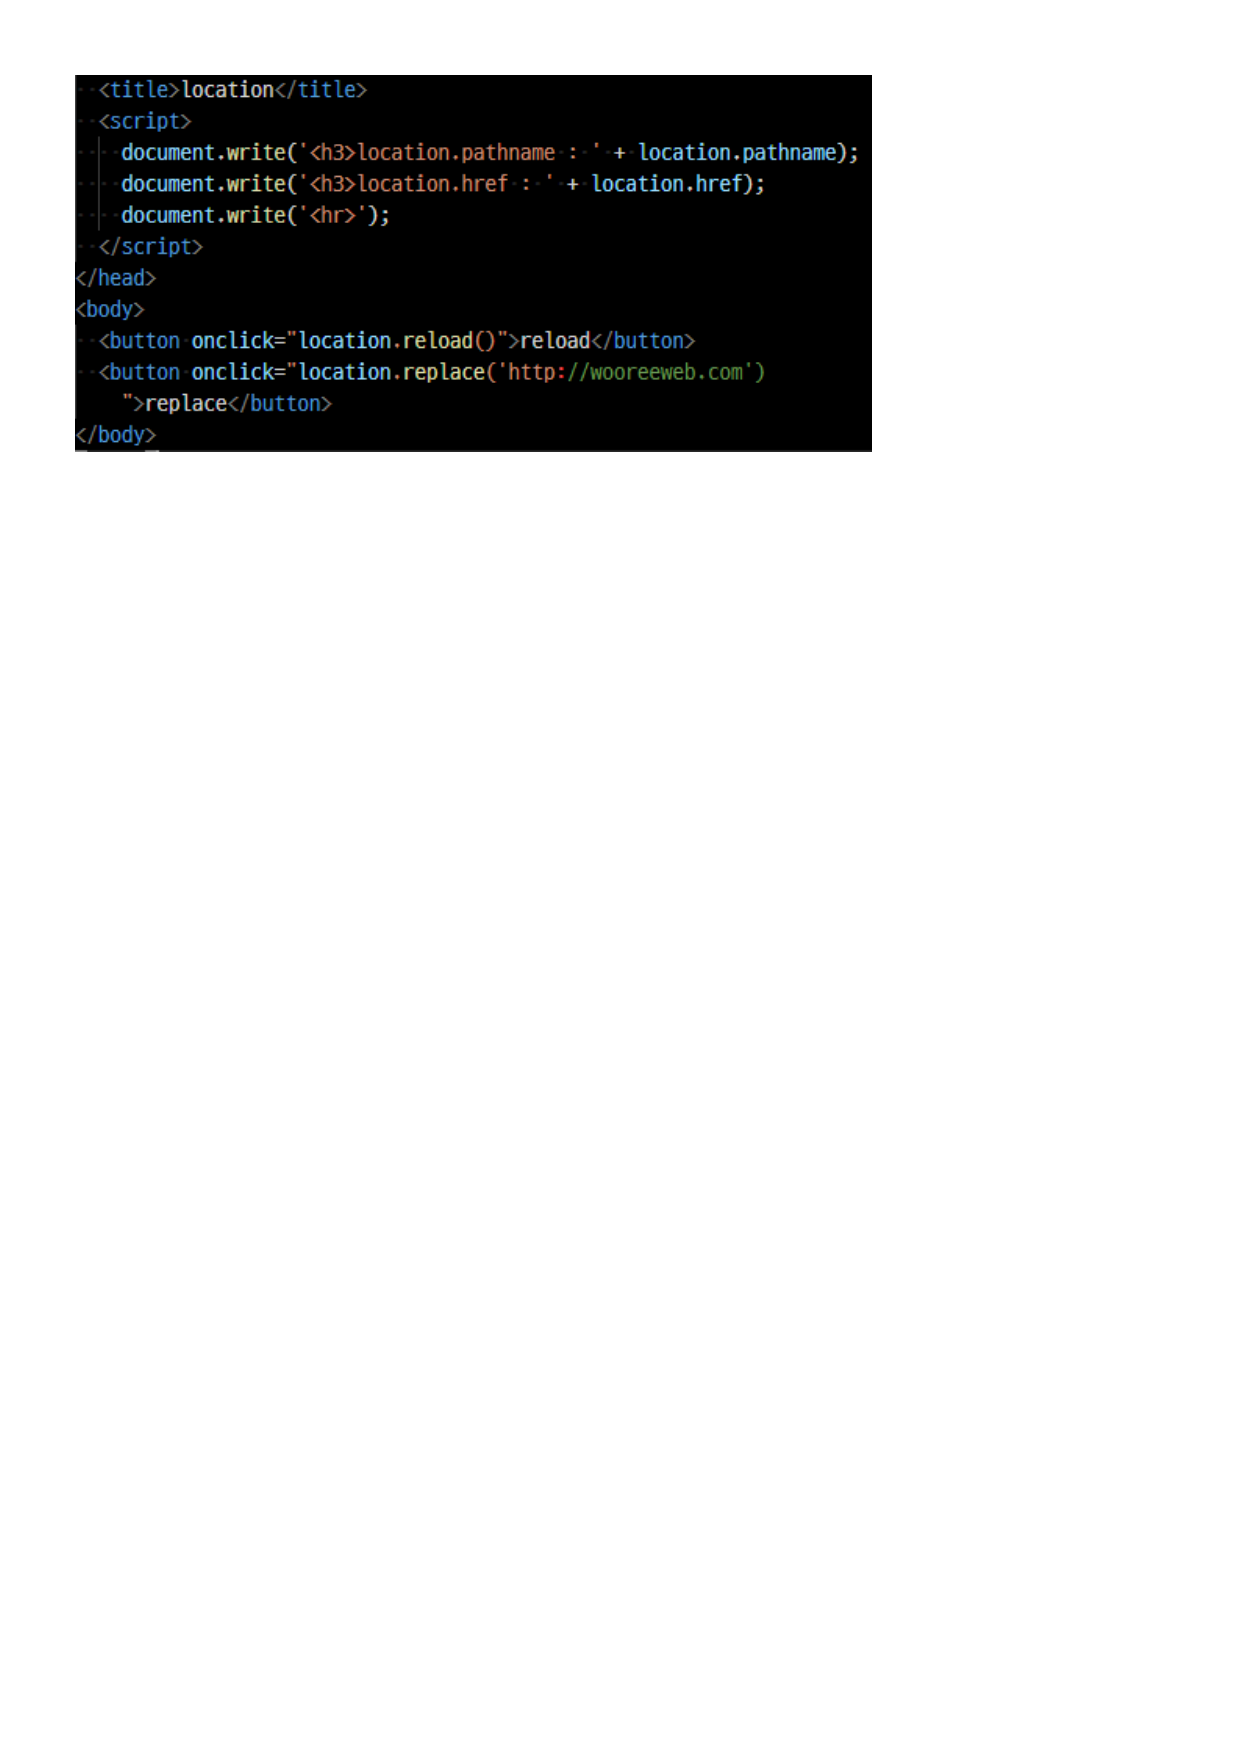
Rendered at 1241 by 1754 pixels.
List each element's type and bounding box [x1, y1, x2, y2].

picture [75, 75, 872, 452]
